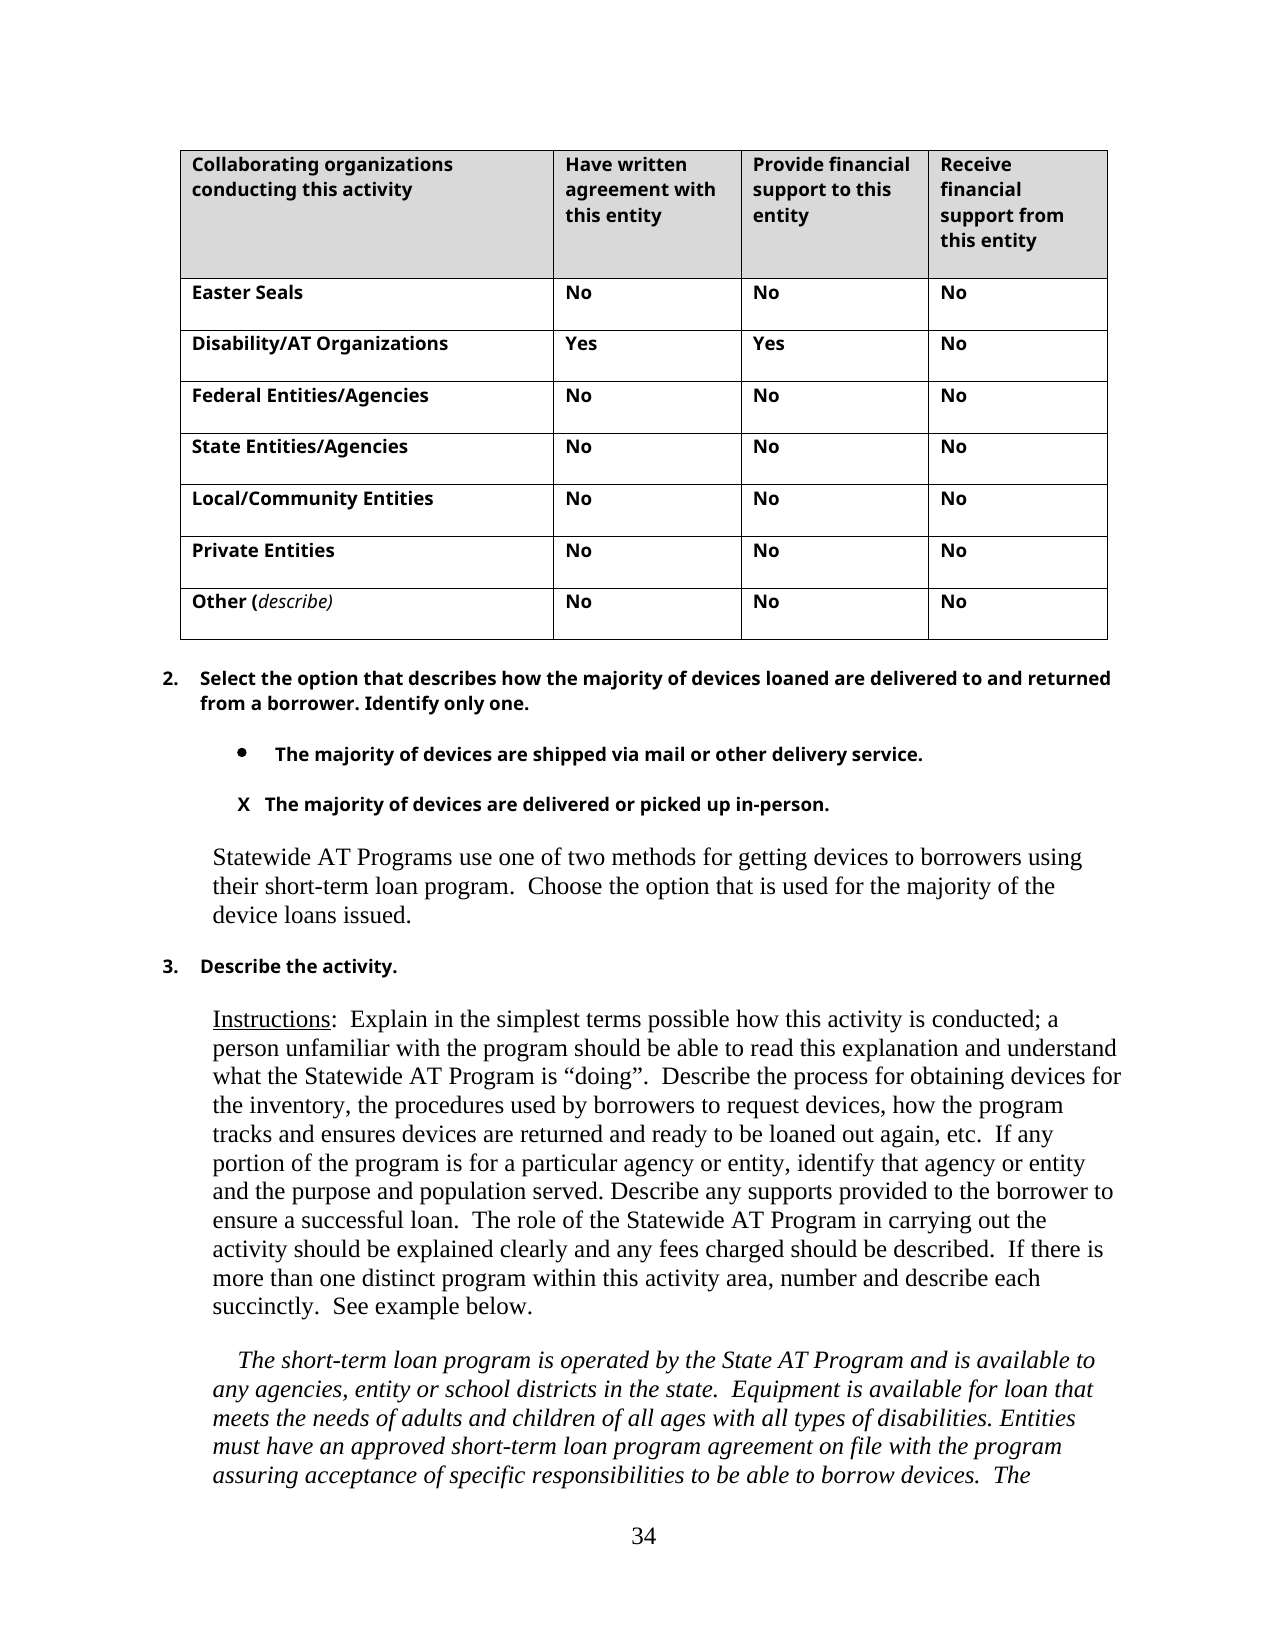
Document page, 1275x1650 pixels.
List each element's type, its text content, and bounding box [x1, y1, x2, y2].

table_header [929, 151, 1107, 278]
table_cell No [554, 382, 741, 433]
table_cell No [742, 537, 928, 587]
table_header Have written agreement with this entity [554, 151, 741, 278]
table_cell No [554, 485, 741, 536]
table_cell No [929, 279, 1107, 330]
table_cell No [742, 434, 928, 484]
table_cell Disability/AT Organizations [181, 331, 553, 381]
table_cell No [929, 485, 1107, 536]
table_cell Federal Entities/Agencies [181, 382, 553, 433]
list Describe the activity. [162, 953, 1125, 979]
table_cell No [554, 589, 741, 639]
text Statewide AT Programs use one of two methods for getting devices to borrowers using their short-term loan program. Choose the option that is used for the majority of the device loans issued. [212, 842, 1125, 928]
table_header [742, 151, 928, 278]
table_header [181, 151, 553, 278]
table_cell No [554, 537, 741, 587]
table_cell State Entities/Agencies [181, 434, 553, 484]
table_cell No [742, 485, 928, 536]
table_cell Yes [554, 331, 741, 381]
table_cell Other (describe) [181, 589, 553, 639]
text Instructions: Explain in the simplest terms possible how this activity is conducted; a person unfamiliar with the program should be able to read this explanation and understand what the Statewide AT Program is “doing”. Describe the process for obtaining devices for the inventory, the procedures used by borrowers to request devices, how the program tracks and ensures devices are returned and ready to be loaned out again, etc. If any portion of the program is for a particular agency or entity, identify that agency or entity and the purpose and population served. Describe any supports provided to the borrower to ensure a successful loan. The role of the Statewide AT Program in carrying out the activity should be explained clearly and any fees charged should be described. If there is more than one distinct program within this activity area, number and describe each succinctly. See example below. [212, 1004, 1125, 1320]
table_cell No [929, 537, 1107, 587]
table_cell Local/Community Entities [181, 485, 553, 536]
table_cell No [929, 434, 1107, 484]
table_cell No [742, 382, 928, 433]
table_cell Easter Seals [181, 279, 553, 330]
table_cell No [742, 589, 928, 639]
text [212, 1345, 1125, 1489]
table_cell No [929, 589, 1107, 639]
table_cell No [929, 382, 1107, 433]
list The majority of devices are shipped via mail or other delivery service. [237, 741, 1125, 767]
text X The majority of devices are delivered or picked up in-person. [237, 792, 1125, 817]
table_cell No [929, 331, 1107, 381]
table_cell No [742, 279, 928, 330]
list Select the option that describes how the majority of devices loaned are delivered to and returned from a borrower. Identify only one. [162, 665, 1125, 716]
table_cell No [554, 279, 741, 330]
table_cell Private Entities [181, 537, 553, 587]
table_cell Yes [742, 331, 928, 381]
table_cell No [554, 434, 741, 484]
